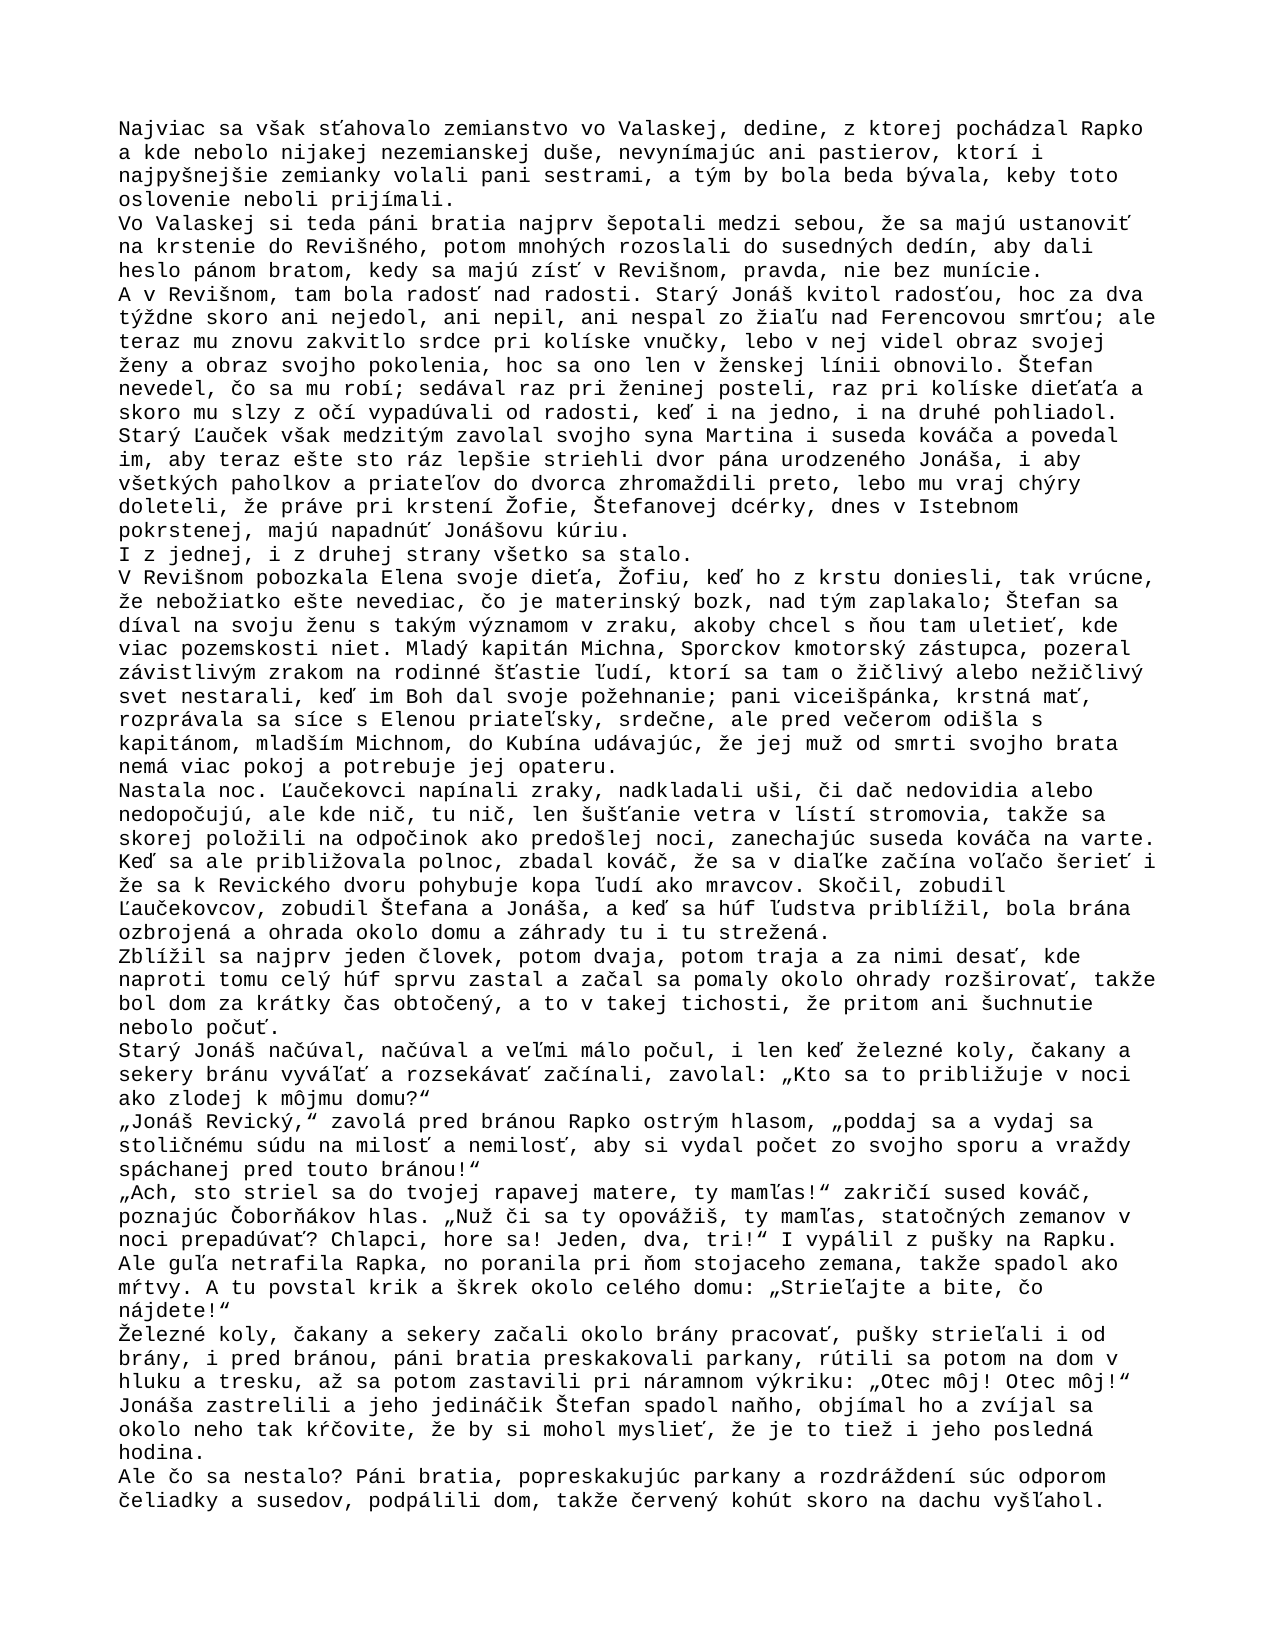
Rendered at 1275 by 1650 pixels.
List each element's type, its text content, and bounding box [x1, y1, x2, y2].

text Jonáša zastrelili a jeho jedináčik Štefan spadol naňho, objímal ho a zvíjal sa okolo neho tak kŕčovite, že by si mohol myslieť, že je to tiež i jeho posledná hodina. [118, 1395, 1157, 1466]
text Najviac sa však sťahovalo zemianstvo vo Valaskej, dedine, z ktorej pochádzal Rapko a kde nebolo nijakej nezemianskej duše, nevynímajúc ani pastierov, ktorí i najpyšnejšie zemianky volali pani sestrami, a tým by bola beda bývala, keby toto oslovenie neboli prijímali. [118, 118, 1157, 213]
text A v Revišnom, tam bola radosť nad radosti. Starý Jonáš kvitol radosťou, hoc za dva týždne skoro ani nejedol, ani nepil, ani nespal zo žiaľu nad Ferencovou smrťou; ale teraz mu znovu zakvitlo srdce pri kolíske vnučky, lebo v nej videl obraz svojej ženy a obraz svojho pokolenia, hoc sa ono len v ženskej línii obnovilo. Štefan nevedel, čo sa mu robí; sedával raz pri ženinej posteli, raz pri kolíske dieťaťa a skoro mu slzy z očí vypadúvali od radosti, keď i na jedno, i na druhé pohliadol. [118, 284, 1157, 426]
text V Revišnom pobozkala Elena svoje dieťa, Žofiu, keď ho z krstu doniesli, tak vrúcne, že nebožiatko ešte nevediac, čo je materinský bozk, nad tým zaplakalo; Štefan sa díval na svoju ženu s takým významom v zraku, akoby chcel s ňou tam uletieť, kde viac pozemskosti niet. Mladý kapitán Michna, Sporckov kmotorský zástupca, pozeral závistlivým zrakom na rodinné šťastie ľudí, ktorí sa tam o žičlivý alebo nežičlivý svet nestarali, keď im Boh dal svoje požehnanie; pani viceišpánka, krstná mať, rozprávala sa síce s Elenou priateľsky, srdečne, ale pred večerom odišla s kapitánom, mladším Michnom, do Kubína udávajúc, že jej muž od smrti svojho brata nemá viac pokoj a potrebuje jej opateru. [118, 567, 1157, 780]
text Nastala noc. Ľaučekovci napínali zraky, nadkladali uši, či dač nedovidia alebo nedopočujú, ale kde nič, tu nič, len šušťanie vetra v lístí stromovia, takže sa skorej položili na odpočinok ako predošlej noci, zanechajúc suseda kováča na varte. [118, 780, 1157, 851]
text Starý Jonáš načúval, načúval a veľmi málo počul, i len keď železné koly, čakany a sekery bránu vyváľať a rozsekávať začínali, zavolal: „Kto sa to približuje v noci ako zlodej k môjmu domu?“ [118, 1040, 1157, 1111]
text Ale guľa netrafila Rapka, no poranila pri ňom stojaceho zemana, takže spadol ako mŕtvy. A tu povstal krik a škrek okolo celého domu: „Strieľajte a bite, čo nájdete!“ [118, 1253, 1157, 1324]
text Vo Valaskej si teda páni bratia najprv šepotali medzi sebou, že sa majú ustanoviť na krstenie do Revišného, potom mnohých rozoslali do susedných dedín, aby dali heslo pánom bratom, kedy sa majú zísť v Revišnom, pravda, nie bez munície. [118, 213, 1157, 284]
text Železné koly, čakany a sekery začali okolo brány pracovať, pušky strieľali i od brány, i pred bránou, páni bratia preskakovali parkany, rútili sa potom na dom v hluku a tresku, až sa potom zastavili pri náramnom výkriku: „Otec môj! Otec môj!“ [118, 1324, 1157, 1395]
text „Jonáš Revický,“ zavolá pred bránou Rapko ostrým hlasom, „poddaj sa a vydaj sa stoličnému súdu na milosť a nemilosť, aby si vydal počet zo svojho sporu a vraždy spáchanej pred touto bránou!“ [118, 1111, 1157, 1182]
text I z jednej, i z druhej strany všetko sa stalo. [118, 544, 1157, 567]
text Keď sa ale približovala polnoc, zbadal kováč, že sa v diaľke začína voľačo šerieť i že sa k Revického dvoru pohybuje kopa ľudí ako mravcov. Skočil, zobudil Ľaučekovcov, zobudil Štefana a Jonáša, a keď sa húf ľudstva priblížil, bola brána ozbrojená a ohrada okolo domu a záhrady tu i tu strežená. [118, 851, 1157, 946]
text Zblížil sa najprv jeden človek, potom dvaja, potom traja a za nimi desať, kde naproti tomu celý húf sprvu zastal a začal sa pomaly okolo ohrady rozširovať, takže bol dom za krátky čas obtočený, a to v takej tichosti, že pritom ani šuchnutie nebolo počuť. [118, 946, 1157, 1040]
text „Ach, sto striel sa do tvojej rapavej matere, ty mamľas!“ zakričí sused kováč, poznajúc Čoborňákov hlas. „Nuž či sa ty opovážiš, ty mamľas, statočných zemanov v noci prepadúvať? Chlapci, hore sa! Jeden, dva, tri!“ I vypálil z pušky na Rapku. [118, 1182, 1157, 1253]
text Starý Ľauček však medzitým zavolal svojho syna Martina i suseda kováča a povedal im, aby teraz ešte sto ráz lepšie striehli dvor pána urodzeného Jonáša, i aby všetkých paholkov a priateľov do dvorca zhromaždili preto, lebo mu vraj chýry doleteli, že práve pri krstení Žofie, Štefanovej dcérky, dnes v Istebnom pokrstenej, majú napadnúť Jonášovu kúriu. [118, 426, 1157, 544]
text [118, 1466, 1157, 1513]
